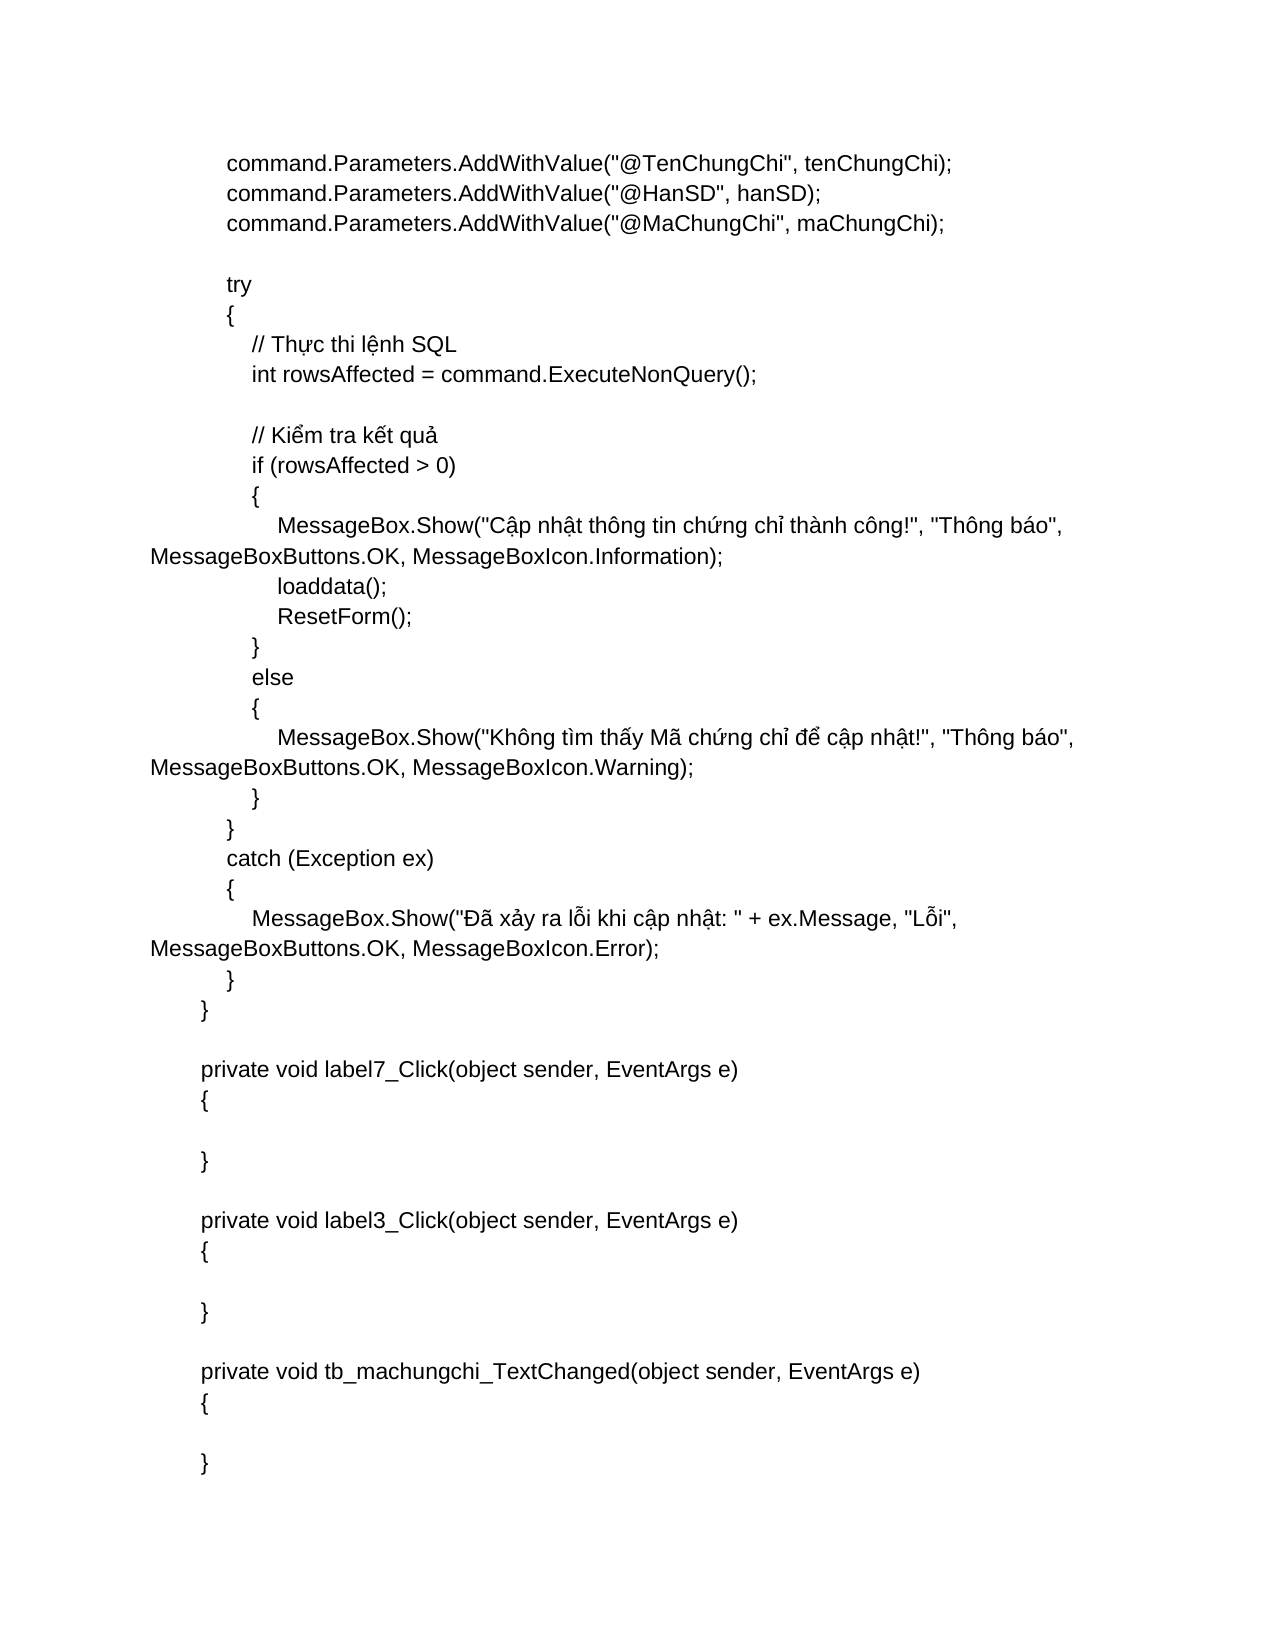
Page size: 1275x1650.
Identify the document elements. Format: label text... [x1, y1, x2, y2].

text } [150, 784, 1125, 811]
text { [150, 1237, 1125, 1264]
text } [150, 633, 1125, 660]
text { [150, 694, 1125, 720]
text } [150, 1298, 1125, 1324]
text { [150, 1086, 1125, 1113]
text } [150, 1147, 1125, 1173]
text MessageBox.Show("Không tìm thấy Mã chứng chỉ để cập nhật!", "Thông báo", MessageBoxButtons.OK, MessageBoxIcon.Warning); [150, 724, 1125, 781]
text command.Parameters.AddWithValue("@TenChungChi", tenChungChi); [150, 150, 1125, 176]
text // Thực thi lệnh SQL [150, 331, 1125, 358]
text int rowsAffected = command.ExecuteNonQuery(); [150, 361, 1125, 388]
text command.Parameters.AddWithValue("@MaChungChi", maChungChi); [150, 210, 1125, 237]
text if (rowsAffected > 0) [150, 452, 1125, 478]
text private void tb_machungchi_TextChanged(object sender, EventArgs e) [150, 1358, 1125, 1385]
text } [150, 814, 1125, 841]
text MessageBox.Show("Đã xảy ra lỗi khi cập nhật: " + ex.Message, "Lỗi", MessageBoxButtons.OK, MessageBoxIcon.Error); [150, 905, 1125, 962]
text } [150, 966, 1125, 992]
text else [150, 663, 1125, 690]
text command.Parameters.AddWithValue("@HanSD", hanSD); [150, 180, 1125, 207]
text } [150, 996, 1125, 1022]
text { [150, 301, 1125, 327]
text private void label3_Click(object sender, EventArgs e) [150, 1207, 1125, 1234]
text private void label7_Click(object sender, EventArgs e) [150, 1056, 1125, 1083]
text ResetForm(); [150, 603, 1125, 629]
text // Kiểm tra kết quả [150, 422, 1125, 448]
text loaddata(); [150, 573, 1125, 599]
text catch (Exception ex) [150, 845, 1125, 871]
text MessageBox.Show("Cập nhật thông tin chứng chỉ thành công!", "Thông báo", MessageBoxButtons.OK, MessageBoxIcon.Information); [150, 512, 1125, 569]
text { [150, 875, 1125, 901]
text try [150, 271, 1125, 297]
text { [150, 1388, 1125, 1415]
text } [150, 1449, 1125, 1475]
text { [150, 482, 1125, 509]
